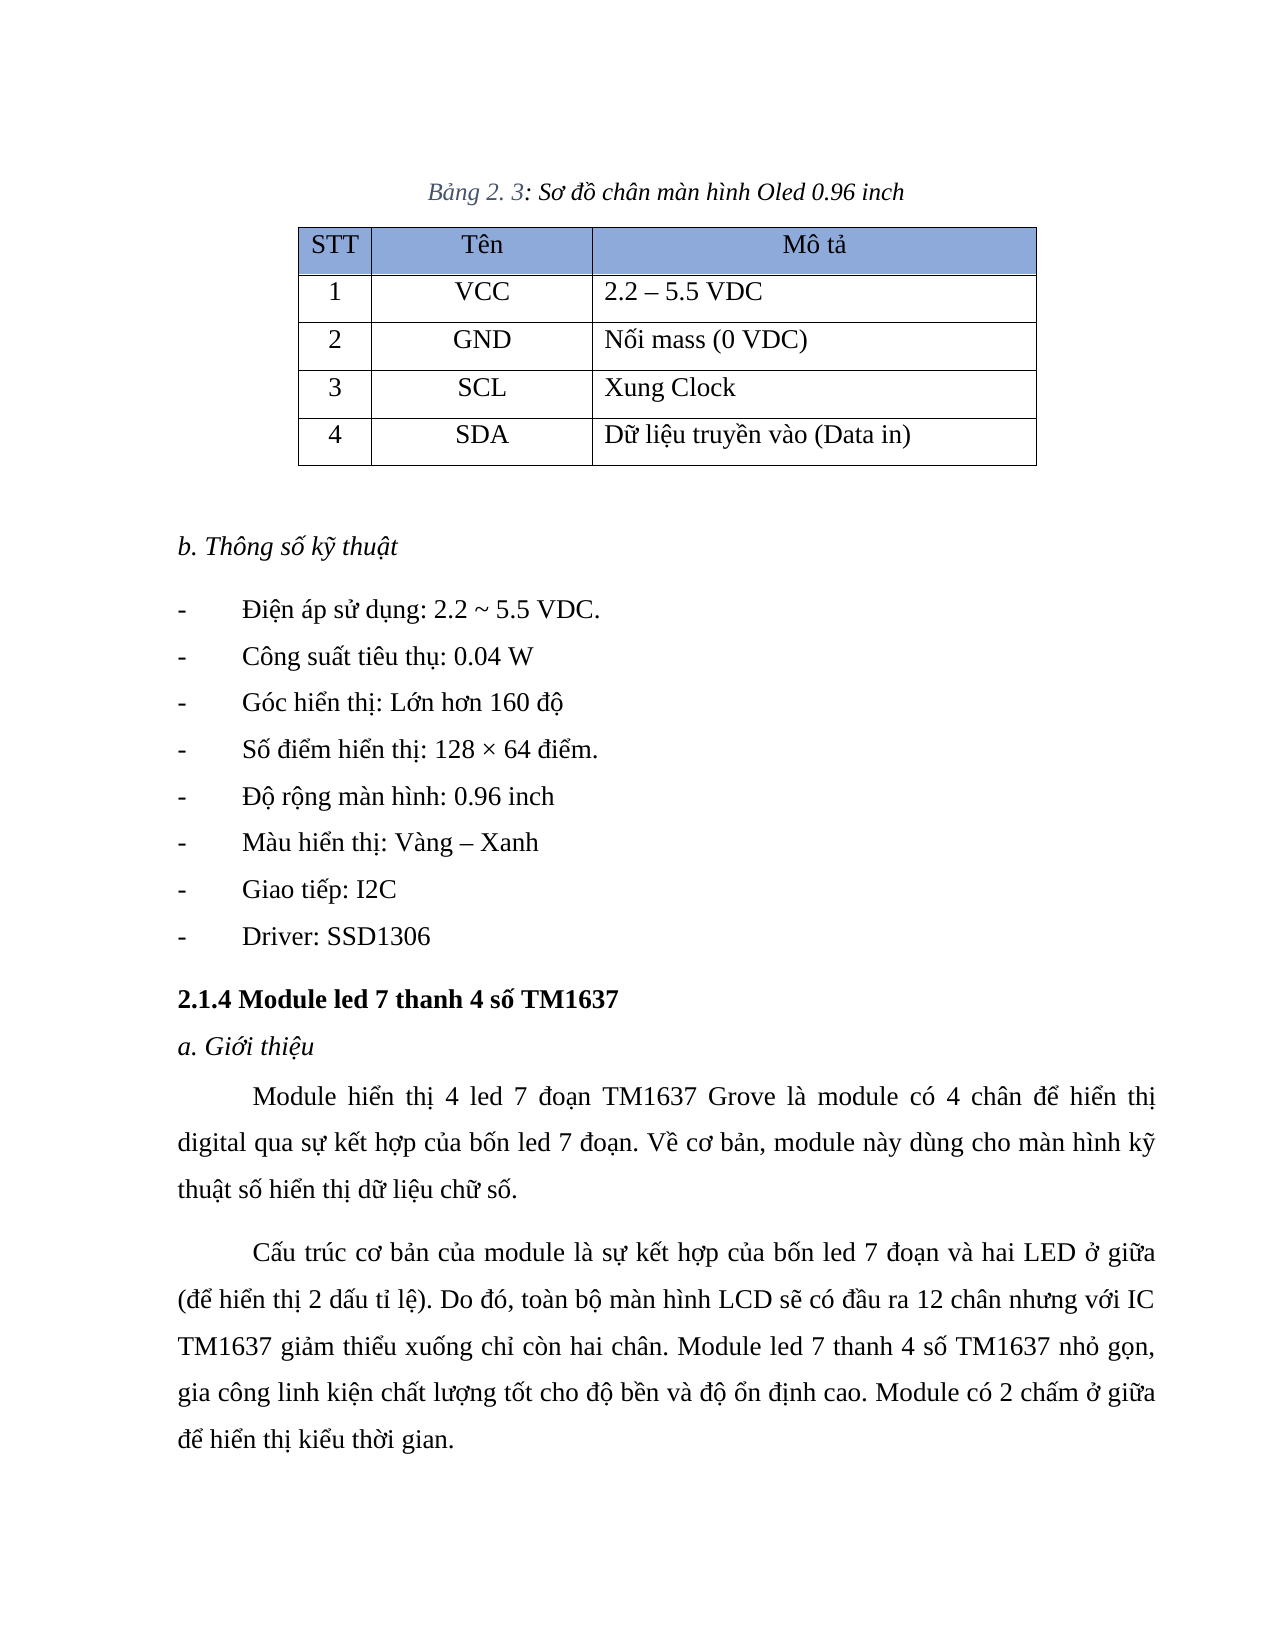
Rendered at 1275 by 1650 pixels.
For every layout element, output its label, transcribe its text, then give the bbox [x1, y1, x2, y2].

table_cell Dữ liệu truyền vào (Data in) [593, 419, 1036, 465]
list Góc hiển thị: Lớn hơn 160 độ [177, 686, 1157, 717]
list Điện áp sử dụng: 2.2 ~ 5.5 VDC. [177, 593, 1157, 624]
text Cấu trúc cơ bản của module là sự kết hợp của bốn led 7 đoạn và hai LED ở giữa (để hiển thị 2 dấu tỉ lệ). Do đó, toàn bộ màn hình LCD sẽ có đầu ra 12 chân nhưng với IC TM1637 giảm thiểu xuống chỉ còn hai chân. Module led 7 thanh 4 số TM1637 nhỏ gọn, gia công linh kiện chất lượng tốt cho độ bền và độ ổn định cao. Module có 2 chấm ở giữa để hiển thị kiểu thời gian. [177, 1237, 1157, 1454]
table_cell SCL [372, 371, 592, 418]
table_cell 2.2 – 5.5 VDC [593, 276, 1036, 322]
text 2.1.4 Module led 7 thanh 4 số TM1637 [177, 983, 1157, 1014]
table_cell 2 [299, 323, 371, 370]
table_cell 1 [299, 276, 371, 322]
table_cell SDA [372, 419, 592, 465]
table_header STT [299, 228, 371, 274]
list Công suất tiêu thụ: 0.04 W [177, 640, 1157, 671]
list Độ rộng màn hình: 0.96 inch [177, 780, 1157, 811]
table_header Mô tả [593, 228, 1036, 274]
table_cell Nối mass (0 VDC) [593, 323, 1036, 370]
table_cell 3 [299, 371, 371, 418]
table_cell 4 [299, 419, 371, 465]
table_cell GND [372, 323, 592, 370]
list Giao tiếp: I2C [177, 873, 1157, 904]
list Driver: SSD1306 [177, 920, 1157, 951]
text Bảng 2. 3: Sơ đồ chân màn hình Oled 0.96 inch [177, 177, 1157, 206]
text b. Thông số kỹ thuật [177, 530, 1157, 561]
text a. Giới thiệu [177, 1030, 1157, 1061]
list Màu hiển thị: Vàng – Xanh [177, 826, 1157, 857]
table_cell VCC [372, 276, 592, 322]
text Module hiển thị 4 led 7 đoạn TM1637 Grove là module có 4 chân để hiển thị digital qua sự kết hợp của bốn led 7 đoạn. Về cơ bản, module này dùng cho màn hình kỹ thuật số hiển thị dữ liệu chữ số. [177, 1080, 1157, 1204]
table_cell Xung Clock [593, 371, 1036, 418]
table_header Tên [372, 228, 592, 274]
list Số điểm hiển thị: 128 × 64 điểm. [177, 733, 1157, 764]
